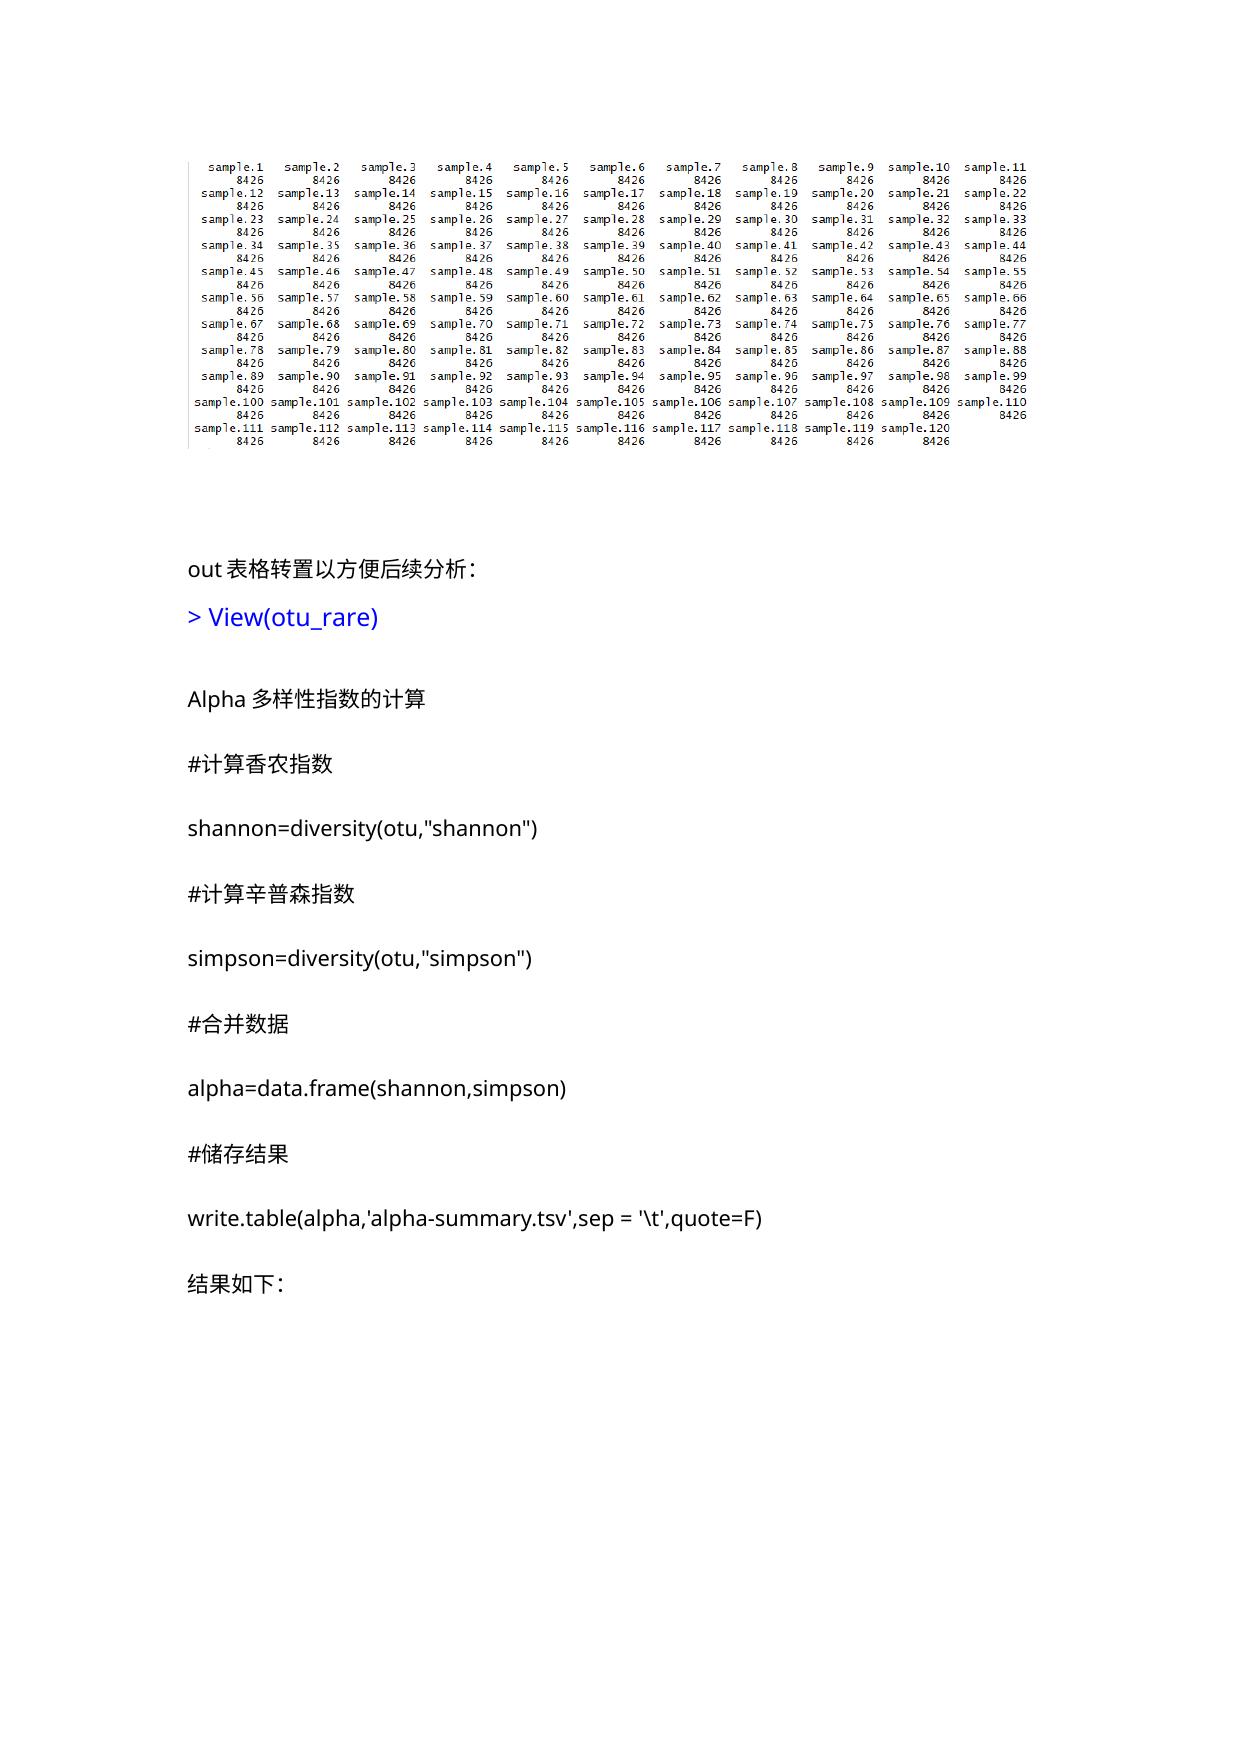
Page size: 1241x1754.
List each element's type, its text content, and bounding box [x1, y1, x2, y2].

text simpson=diversity(otu,"simpson") [187, 942, 1053, 974]
text alpha=data.frame(shannon,simpson) [187, 1072, 1053, 1104]
text 结果如下： [187, 1267, 1053, 1299]
picture [187, 162, 1053, 449]
text #合并数据 [187, 1007, 1053, 1039]
text > View(otu_rare) [187, 584, 1053, 649]
text out表格转置以方便后续分析： [187, 552, 1053, 584]
text #计算香农指数 [187, 747, 1053, 779]
text write.table(alpha,'alpha-summary.tsv',sep = '\t',quote=F) [187, 1202, 1053, 1234]
text #储存结果 [187, 1137, 1053, 1169]
text #计算辛普森指数 [187, 877, 1053, 909]
text Alpha多样性指数的计算 [187, 682, 1053, 714]
text shannon=diversity(otu,"shannon") [187, 812, 1053, 844]
